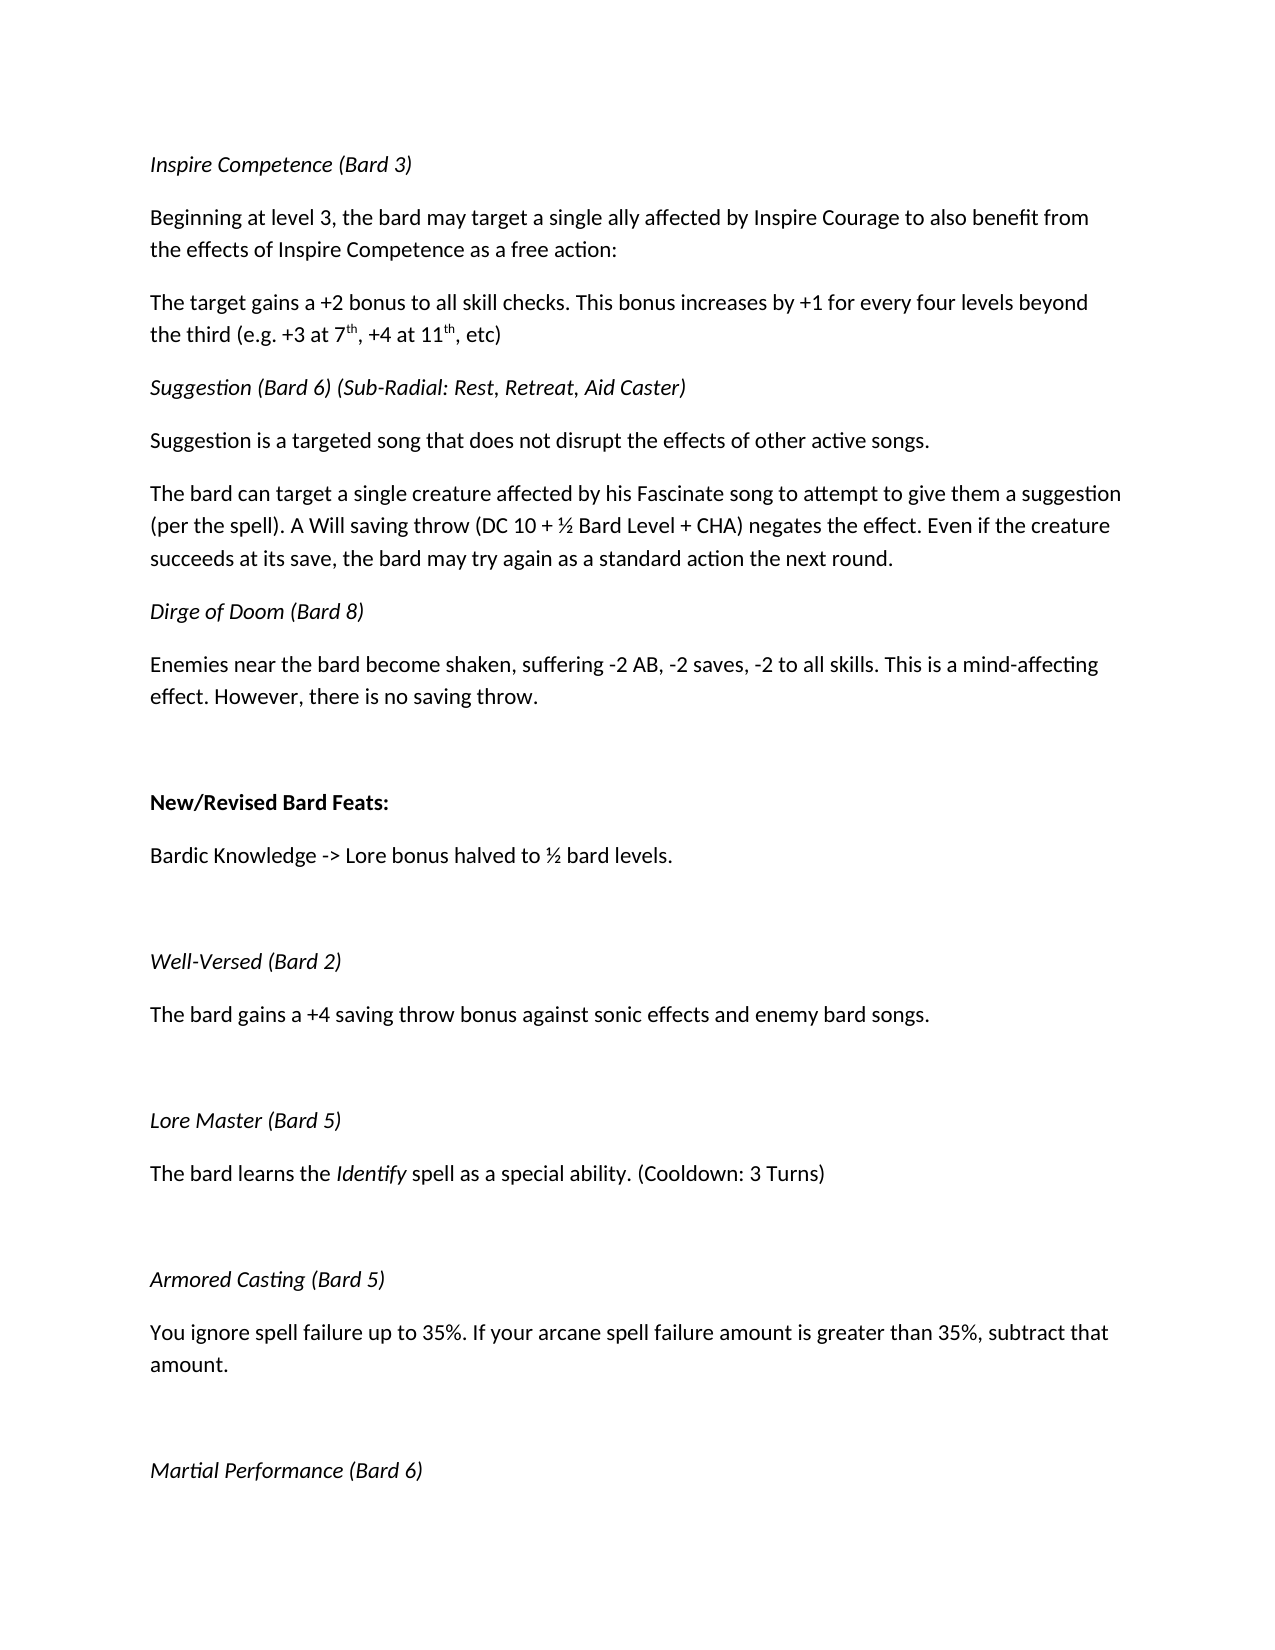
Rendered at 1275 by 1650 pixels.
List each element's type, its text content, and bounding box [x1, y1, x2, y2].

text Enemies near the bard become shaken, suffering -2 AB, -2 saves, -2 to all skills. This is a mind-affecting effect. However, there is no saving throw. [150, 650, 1125, 710]
text New/Revised Bard Feats: [150, 788, 1125, 816]
text The bard gains a +4 saving throw bonus against sonic effects and enemy bard songs. [150, 1000, 1125, 1028]
text Martial Performance (Bard 6) [150, 1457, 1125, 1484]
text Suggestion is a targeted song that does not disrupt the effects of other active songs. [150, 426, 1125, 454]
text Beginning at level 3, the bard may target a single ally affected by Inspire Courage to also benefit from the effects of Inspire Competence as a free action: [150, 203, 1125, 263]
text The bard can target a single creature affected by his Fascinate song to attempt to give them a suggestion (per the spell). A Will saving throw (DC 10 + ½ Bard Level + CHA) negates the effect. Even if the creature succeeds at its save, the bard may try again as a standard action the next round. [150, 479, 1125, 572]
text The target gains a +2 bonus to all skill checks. This bonus increases by +1 for every four levels beyond the third (e.g. +3 at 7th, +4 at 11th, etc) [150, 288, 1125, 348]
text The bard learns the Identify spell as a special ability. (Cooldown: 3 Turns) [150, 1159, 1125, 1187]
text Dirge of Doom (Bard 8) [150, 597, 1125, 625]
text Inspire Competence (Bard 3) [150, 150, 1125, 178]
text Armored Casting (Bard 5) [150, 1265, 1125, 1293]
text Lore Master (Bard 5) [150, 1106, 1125, 1134]
text Suggestion (Bard 6) (Sub-Radial: Rest, Retreat, Aid Caster) [150, 373, 1125, 401]
text Well-Versed (Bard 2) [150, 947, 1125, 975]
text Bardic Knowledge -> Lore bonus halved to ½ bard levels. [150, 841, 1125, 869]
text You ignore spell failure up to 35%. If your arcane spell failure amount is greater than 35%, subtract that amount. [150, 1318, 1125, 1378]
